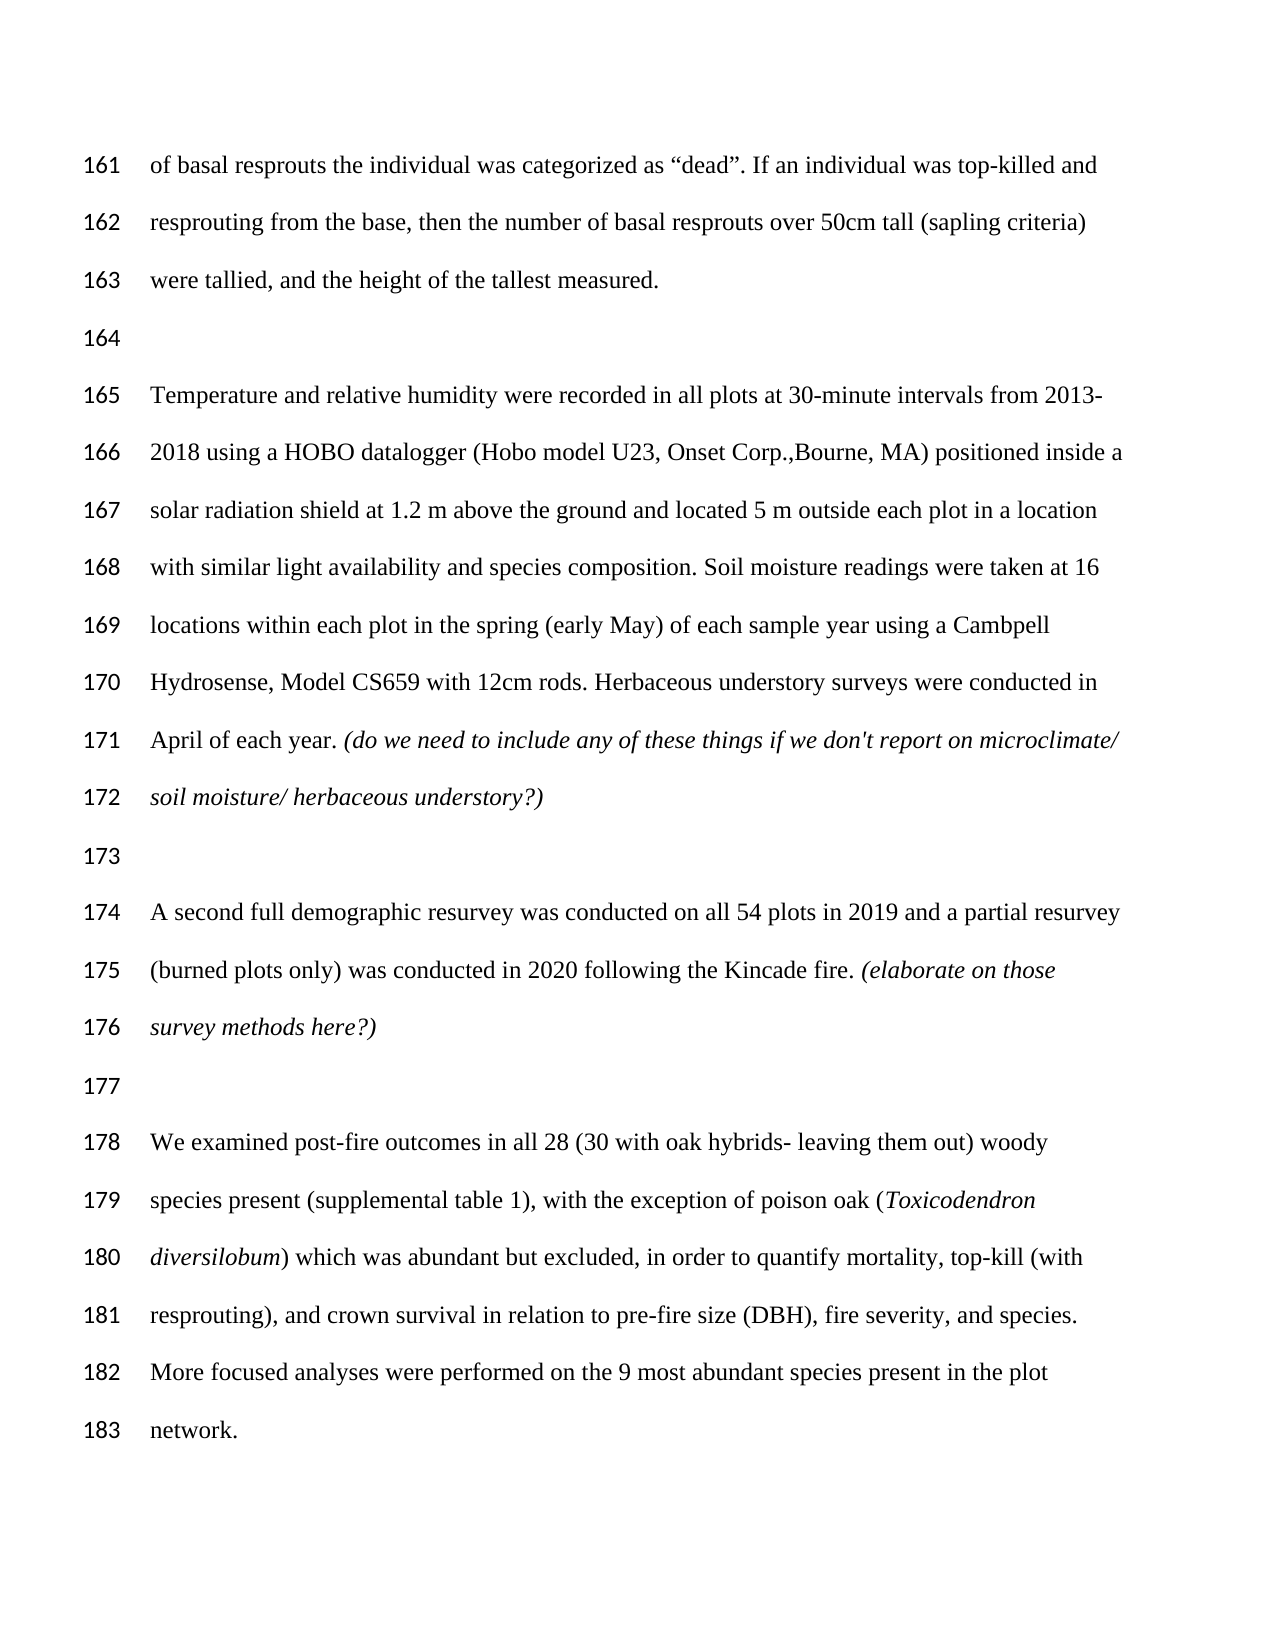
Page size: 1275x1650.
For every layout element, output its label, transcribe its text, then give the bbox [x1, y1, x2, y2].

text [150, 150, 1125, 294]
text We examined post-fire outcomes in all 28 (30 with oak hybrids- leaving them out) woody species present (supplemental table 1), with the exception of poison oak (Toxicodendron diversilobum) which was abundant but excluded, in order to quantify mortality, top-kill (with resprouting), and crown survival in relation to pre-fire size (DBH), fire severity, and species. More focused analyses were performed on the 9 most abundant species present in the plot network. [150, 1127, 1125, 1444]
text Temperature and relative humidity were recorded in all plots at 30-minute intervals from 2013-2018 using a HOBO datalogger (Hobo model U23, Onset Corp.,Bourne, MA) positioned inside a solar radiation shield at 1.2 m above the ground and located 5 m outside each plot in a location with similar light availability and species composition. Soil moisture readings were taken at 16 locations within each plot in the spring (early May) of each sample year using a Cambpell Hydrosense, Model CS659 with 12cm rods. Herbaceous understory surveys were conducted in April of each year. (do we need to include any of these things if we don't report on microclimate/ soil moisture/ herbaceous understory?) [150, 380, 1125, 811]
text A second full demographic resurvey was conducted on all 54 plots in 2019 and a partial resurvey (burned plots only) was conducted in 2020 following the Kincade fire. (elaborate on those survey methods here?) [150, 897, 1125, 1041]
